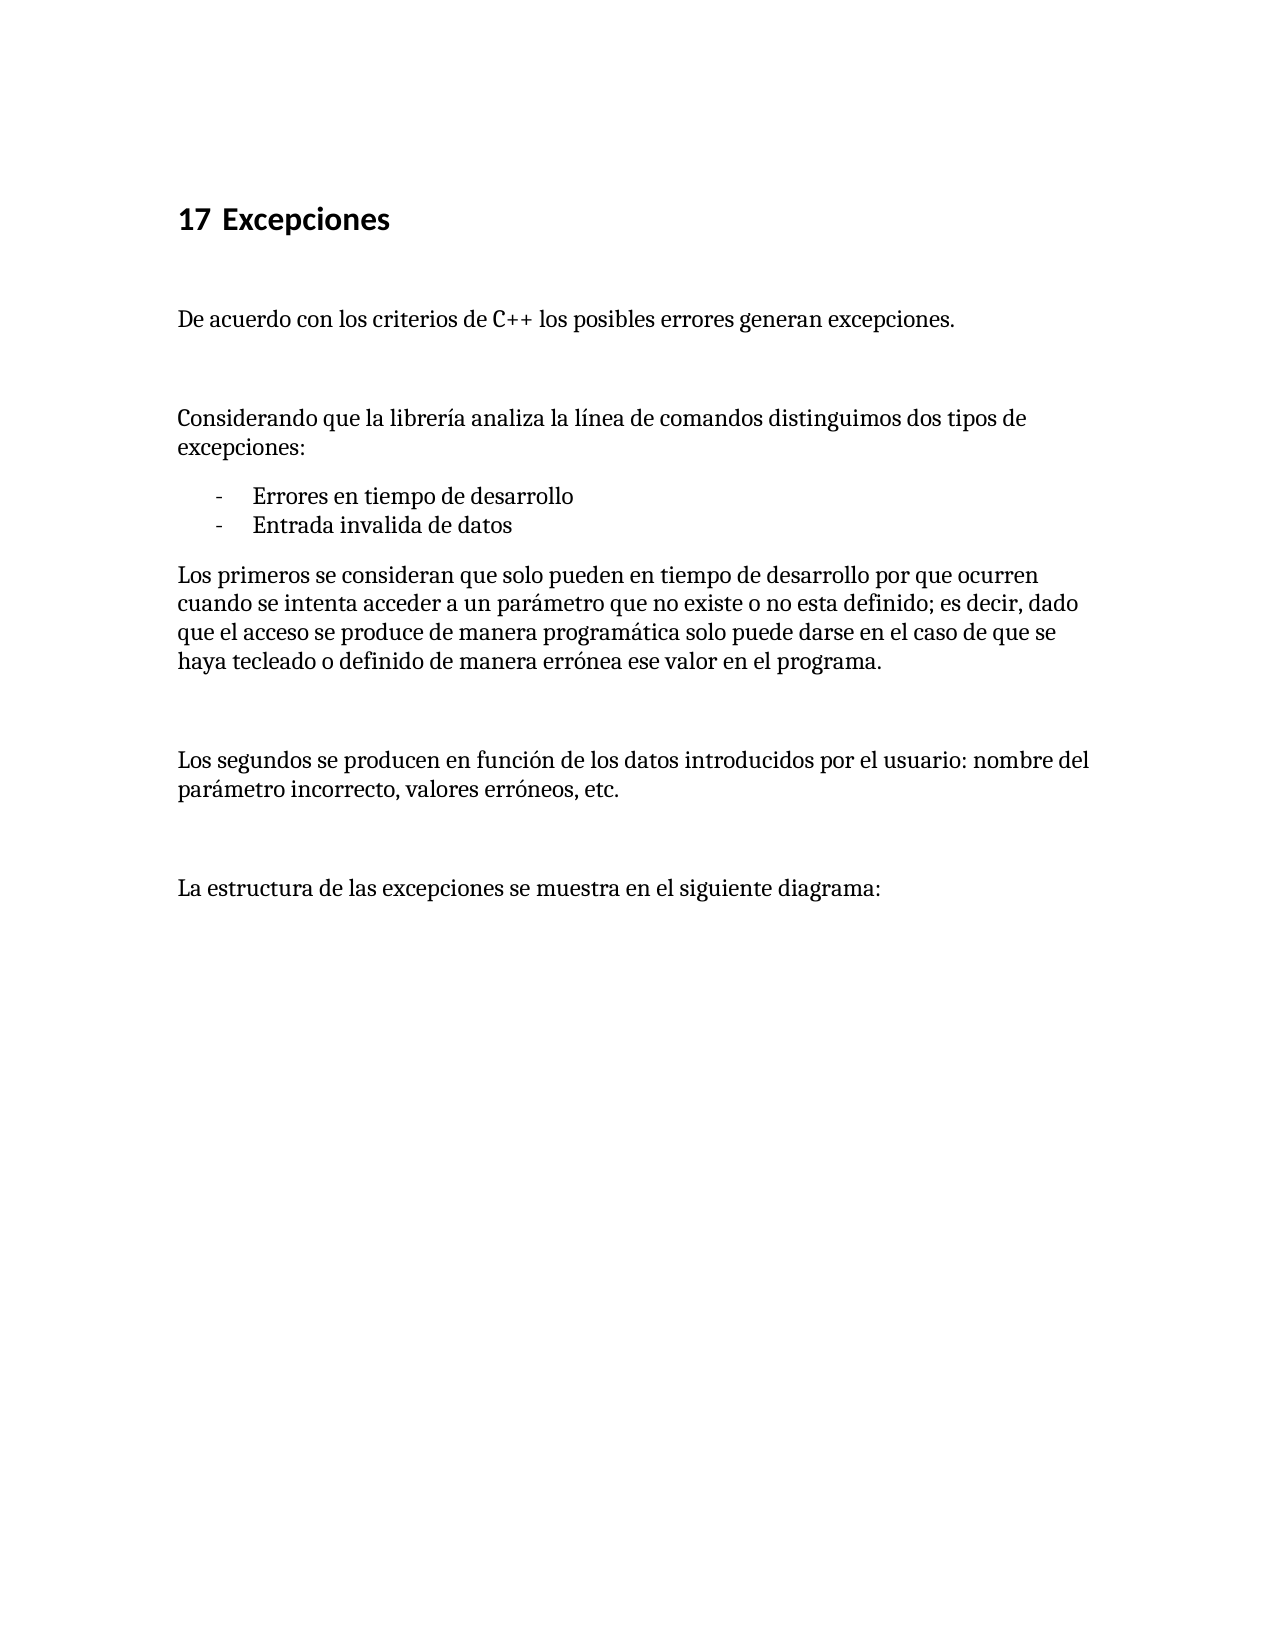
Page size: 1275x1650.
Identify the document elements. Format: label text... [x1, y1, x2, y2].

text La estructura de las excepciones se muestra en el siguiente diagrama: [177, 874, 1098, 903]
list Errores en tiempo de desarrollo [215, 482, 1098, 511]
text De acuerdo con los criterios de C++ los posibles errores generan excepciones. [177, 305, 1098, 333]
subtitle Excepciones [177, 198, 1098, 238]
text Los primeros se consideran que solo pueden en tiempo de desarrollo por que ocurren cuando se intenta acceder a un parámetro que no existe o no esta definido; es decir, dado que el acceso se produce de manera programática solo puede darse en el caso de que se haya tecleado o definido de manera errónea ese valor en el programa. [177, 561, 1098, 676]
text Considerando que la librería analiza la línea de comandos distinguimos dos tipos de excepciones: [177, 404, 1098, 461]
list Entrada invalida de datos [215, 511, 1098, 540]
text Los segundos se producen en función de los datos introducidos por el usuario: nombre del parámetro incorrecto, valores erróneos, etc. [177, 746, 1098, 803]
